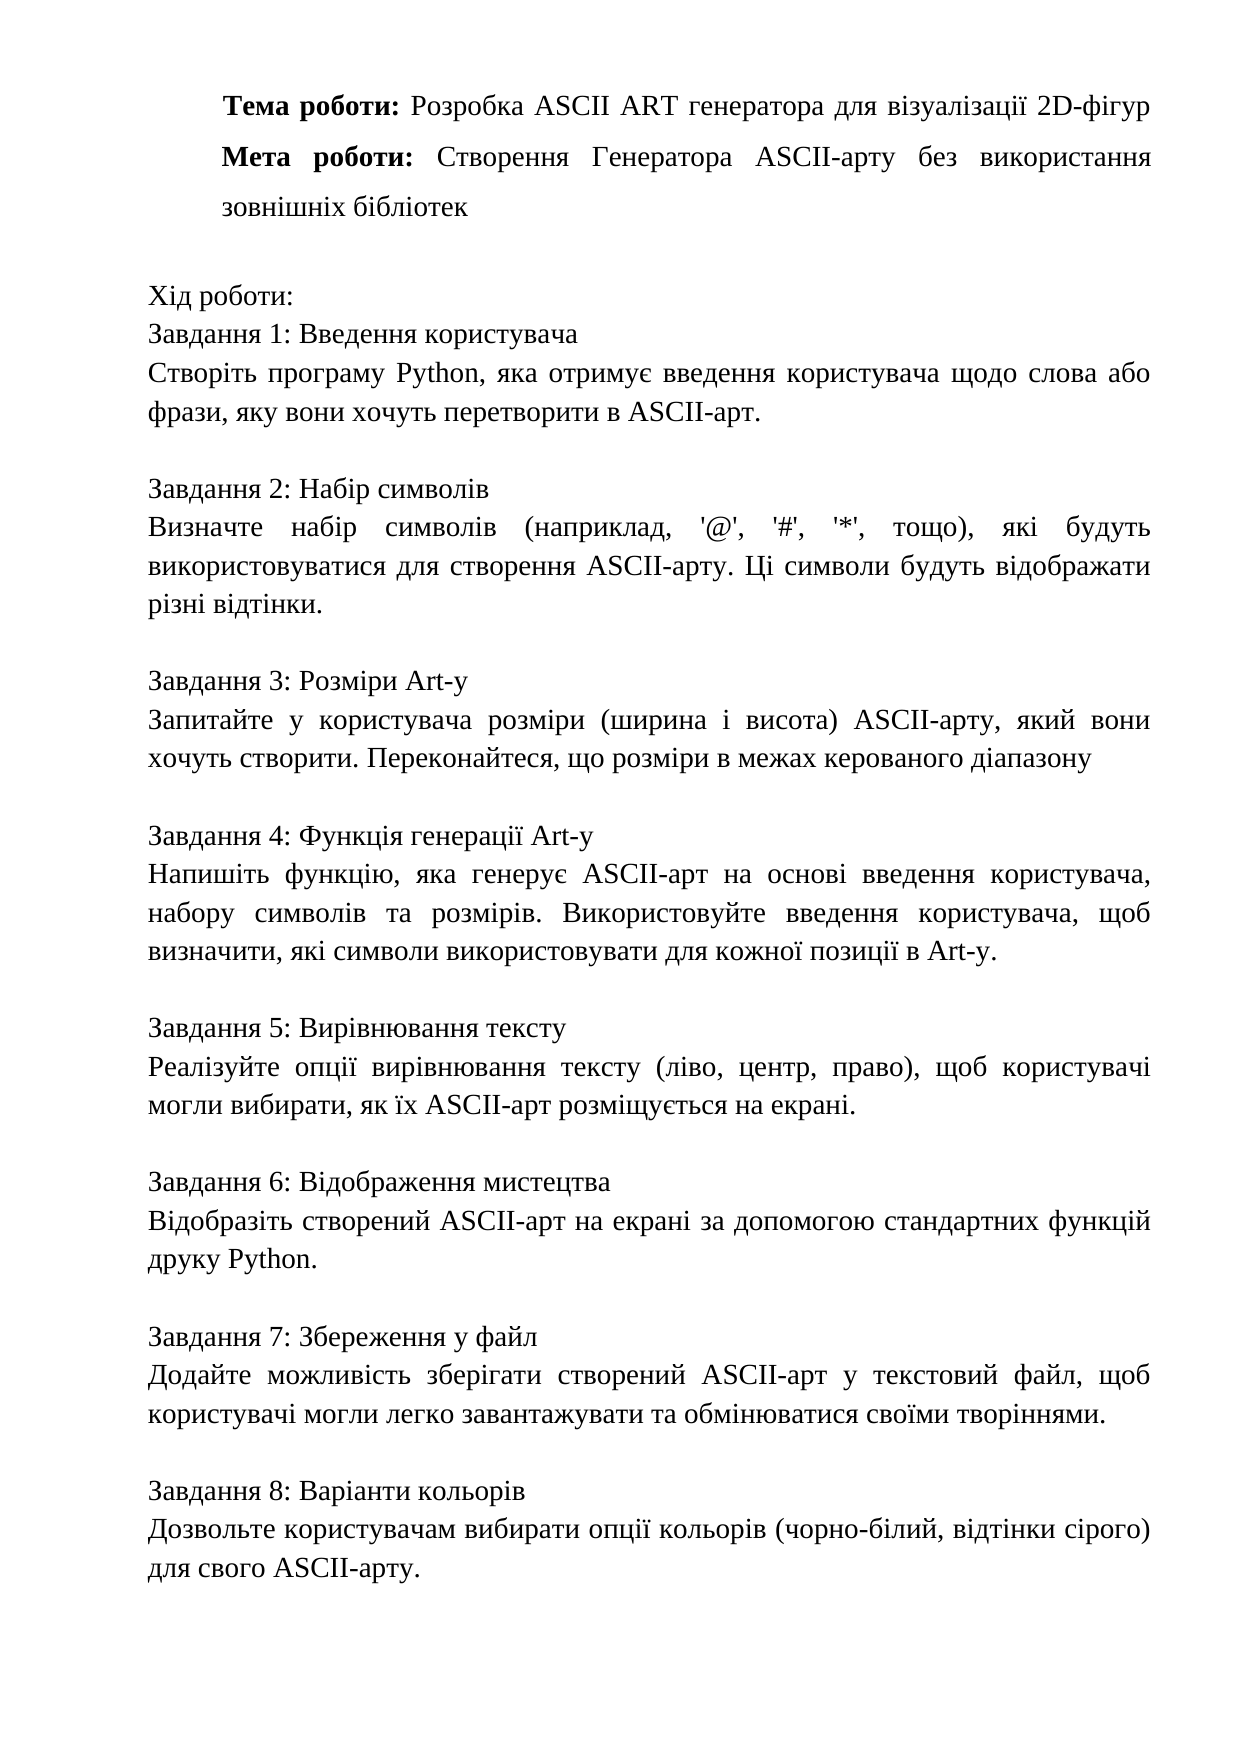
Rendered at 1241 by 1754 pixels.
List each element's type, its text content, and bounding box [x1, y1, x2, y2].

text Завдання 7: Збереження у файл [148, 1319, 1152, 1352]
text Напишіть функцію, яка генерує ASCII-арт на основі введення користувача, набору символів та розмірів. Використовуйте введення користувача, щоб визначити, які символи використовувати для кожної позиції в Art-у. [148, 856, 1152, 967]
text Завдання 8: Варіанти кольорів [148, 1473, 1152, 1506]
text Завдання 3: Розміри Art-у [148, 663, 1152, 697]
text Реалізуйте опції вирівнювання тексту (ліво, центр, право), щоб користувачі могли вибирати, як їх ASCII-арт розміщується на екрані. [148, 1049, 1152, 1121]
text Відобразіть створений ASCII-арт на екрані за допомогою стандартних функцій друку Python. [148, 1203, 1152, 1275]
text Тема роботи: Розробка ASCII ART генератора для візуалізації 2D-фігур Мета роботи: Створення Генератора ASCII-арту без використання зовнішніх бібліотек [221, 88, 1152, 223]
text Хід роботи: [148, 278, 1152, 312]
text Завдання 1: Введення користувача [148, 317, 1152, 350]
text Визначте набір символів (наприклад, '@', '#', '*', тощо), які будуть використовуватися для створення ASCII-арту. Ці символи будуть відображати різні відтінки. [148, 509, 1152, 620]
text Завдання 4: Функція генерації Art-у [148, 818, 1152, 851]
text Додайте можливість зберігати створений ASCII-арт у текстовий файл, щоб користувачі могли легко завантажувати та обмінюватися своїми творіннями. [148, 1357, 1152, 1429]
text Запитайте у користувача розміри (ширина і висота) ASCII-арту, який вони хочуть створити. Переконайтеся, що розміри в межах керованого діапазону [148, 702, 1152, 774]
text Завдання 2: Набір символів [148, 471, 1152, 504]
text Завдання 6: Відображення мистецтва [148, 1164, 1152, 1198]
text Завдання 5: Вирівнювання тексту [148, 1010, 1152, 1044]
text Дозвольте користувачам вибирати опції кольорів (чорно-білий, відтінки сірого) для свого ASCII-арту. [148, 1511, 1152, 1583]
text Створіть програму Python, яка отримує введення користувача щодо слова або фрази, яку вони хочуть перетворити в ASCII-арт. [148, 355, 1152, 427]
